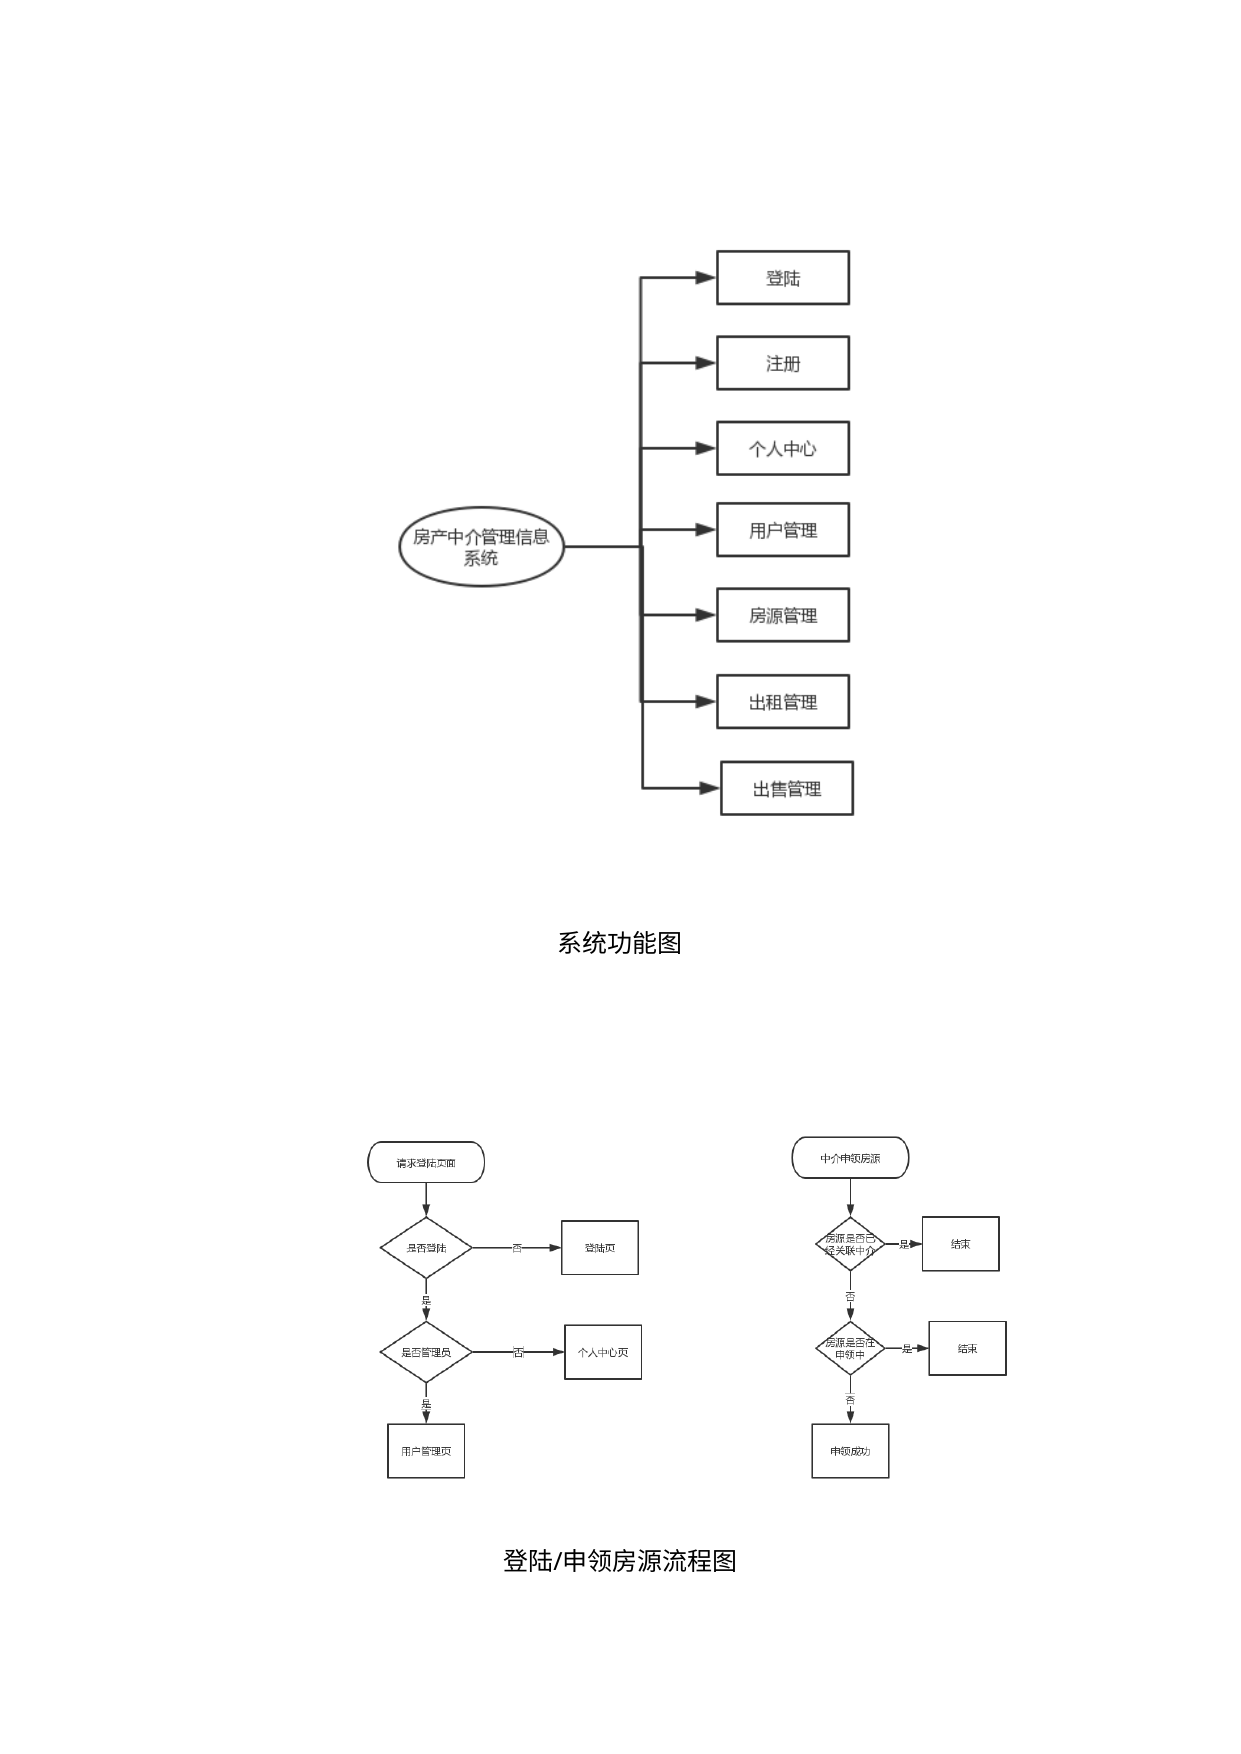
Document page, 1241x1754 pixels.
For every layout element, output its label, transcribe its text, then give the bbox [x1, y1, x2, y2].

picture [308, 162, 933, 896]
picture [187, 1072, 1053, 1525]
text 登陆/申领房源流程图 [187, 1527, 1053, 1592]
text 系统功能图 [187, 909, 1053, 974]
